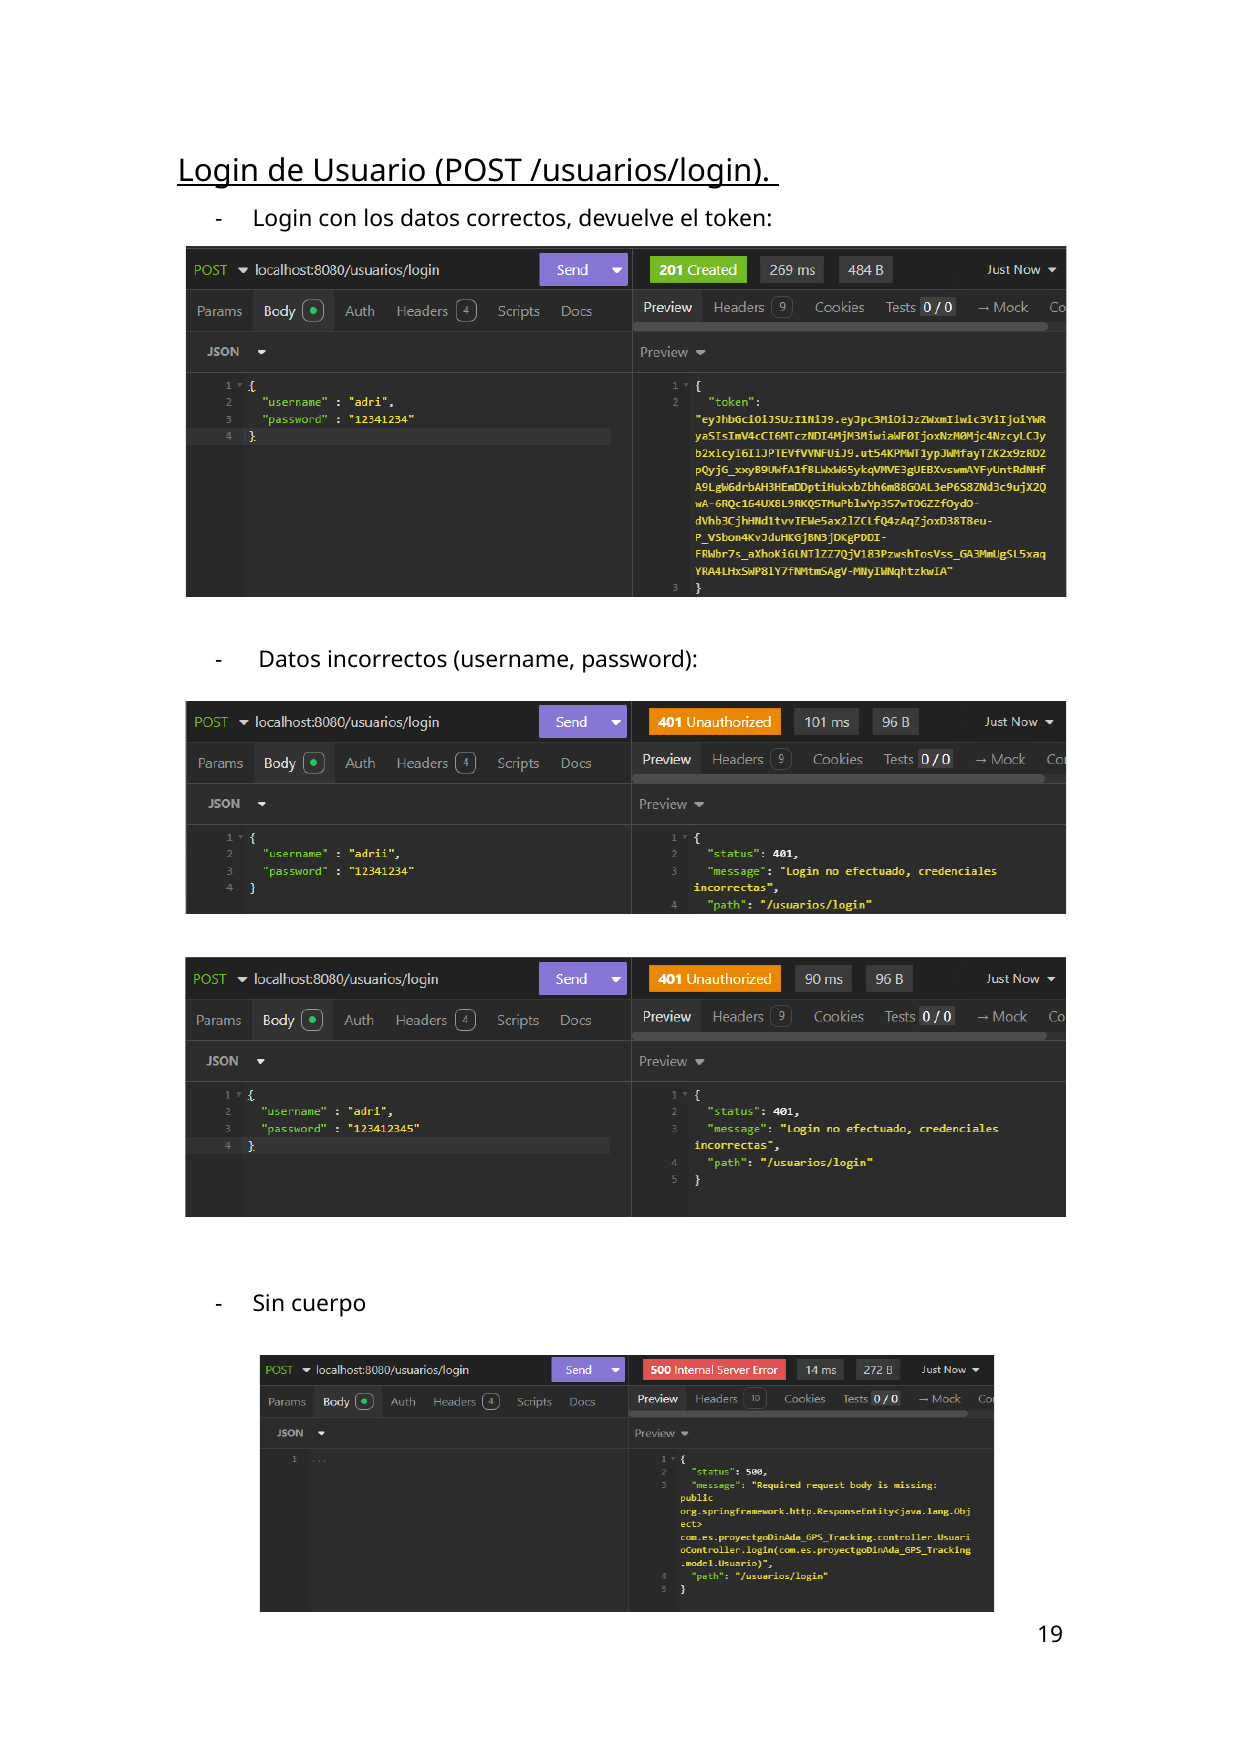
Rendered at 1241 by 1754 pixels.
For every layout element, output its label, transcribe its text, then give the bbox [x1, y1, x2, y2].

picture [185, 701, 1067, 914]
picture [185, 246, 1067, 597]
picture [185, 957, 1067, 1217]
list Login con los datos correctos, devuelve el token: [215, 202, 1063, 233]
list Datos incorrectos (username, password): [215, 643, 1063, 674]
subtitle Login de Usuario (POST /usuarios/login). [177, 148, 1063, 190]
list Sin cuerpo [215, 1287, 1063, 1318]
picture [259, 1355, 993, 1612]
